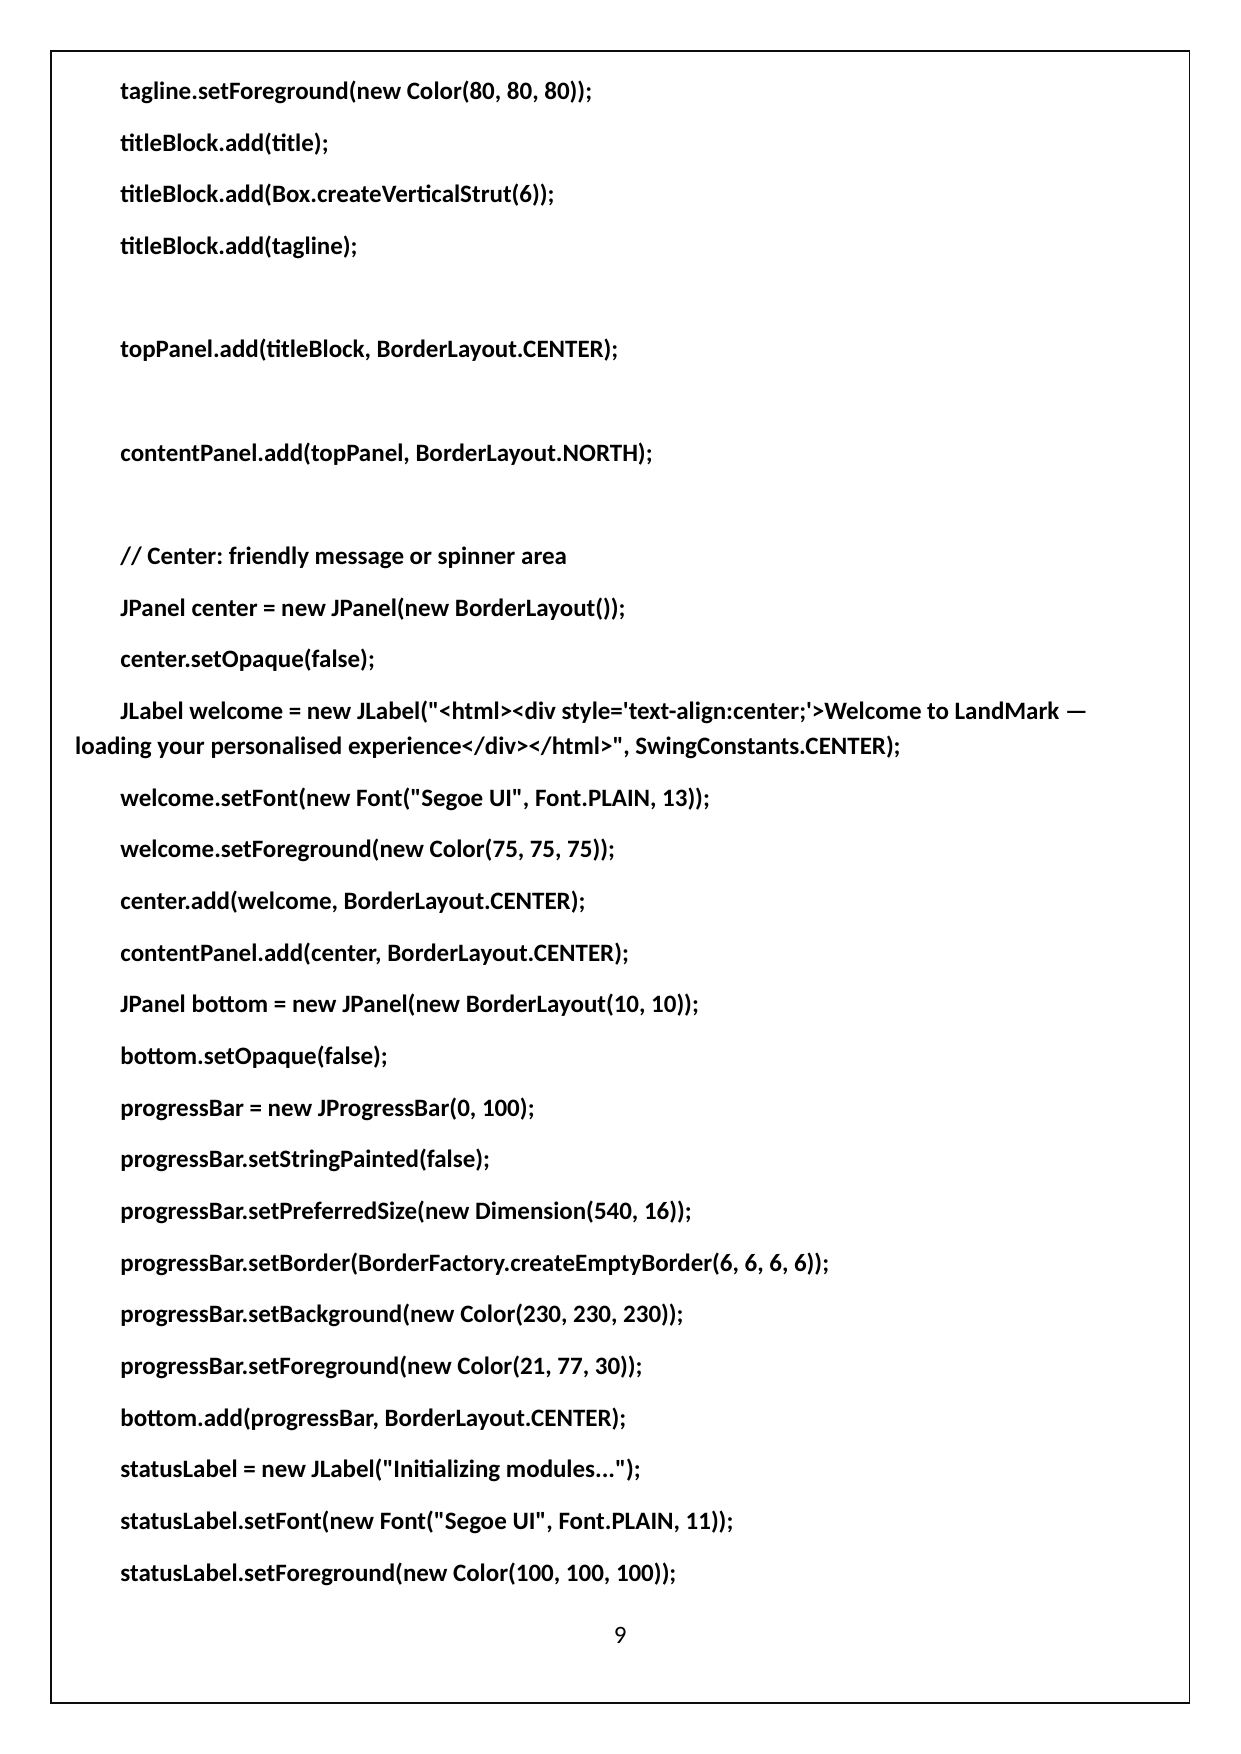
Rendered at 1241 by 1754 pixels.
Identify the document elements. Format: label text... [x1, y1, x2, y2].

text welcome.setFont(new Font("Segoe UI", Font.PLAIN, 13)); [75, 782, 1165, 812]
text tagline.setForeground(new Color(80, 80, 80)); [75, 75, 1165, 106]
text center.add(welcome, BorderLayout.CENTER); [75, 885, 1165, 916]
text titleBlock.add(Box.createVerticalStrut(6)); [75, 178, 1165, 209]
text progressBar.setBackground(new Color(230, 230, 230)); [75, 1298, 1165, 1329]
text statusLabel.setForeground(new Color(100, 100, 100)); [75, 1557, 1165, 1587]
text JPanel bottom = new JPanel(new BorderLayout(10, 10)); [75, 988, 1165, 1019]
text titleBlock.add(tagline); [75, 230, 1165, 261]
text progressBar.setPreferredSize(new Dimension(540, 16)); [75, 1195, 1165, 1226]
text bottom.setOpaque(false); [75, 1040, 1165, 1071]
text JLabel welcome = new JLabel("<html><div style='text-align:center;'>Welcome to LandMark — loading your personalised experience</div></html>", SwingConstants.CENTER); [75, 695, 1165, 761]
text center.setOpaque(false); [75, 643, 1165, 674]
text titleBlock.add(title); [75, 127, 1165, 157]
text contentPanel.add(center, BorderLayout.CENTER); [75, 937, 1165, 967]
text contentPanel.add(topPanel, BorderLayout.NORTH); [75, 437, 1165, 467]
text statusLabel.setFont(new Font("Segoe UI", Font.PLAIN, 11)); [75, 1505, 1165, 1536]
text statusLabel = new JLabel("Initializing modules..."); [75, 1453, 1165, 1484]
text JPanel center = new JPanel(new BorderLayout()); [75, 592, 1165, 622]
text progressBar.setForeground(new Color(21, 77, 30)); [75, 1350, 1165, 1381]
text progressBar.setStringPainted(false); [75, 1143, 1165, 1174]
text welcome.setForeground(new Color(75, 75, 75)); [75, 833, 1165, 864]
text progressBar.setBorder(BorderFactory.createEmptyBorder(6, 6, 6, 6)); [75, 1247, 1165, 1277]
text topPanel.add(titleBlock, BorderLayout.CENTER); [75, 333, 1165, 364]
text // Center: friendly message or spinner area [75, 540, 1165, 571]
text bottom.add(progressBar, BorderLayout.CENTER); [75, 1402, 1165, 1432]
text progressBar = new JProgressBar(0, 100); [75, 1092, 1165, 1122]
